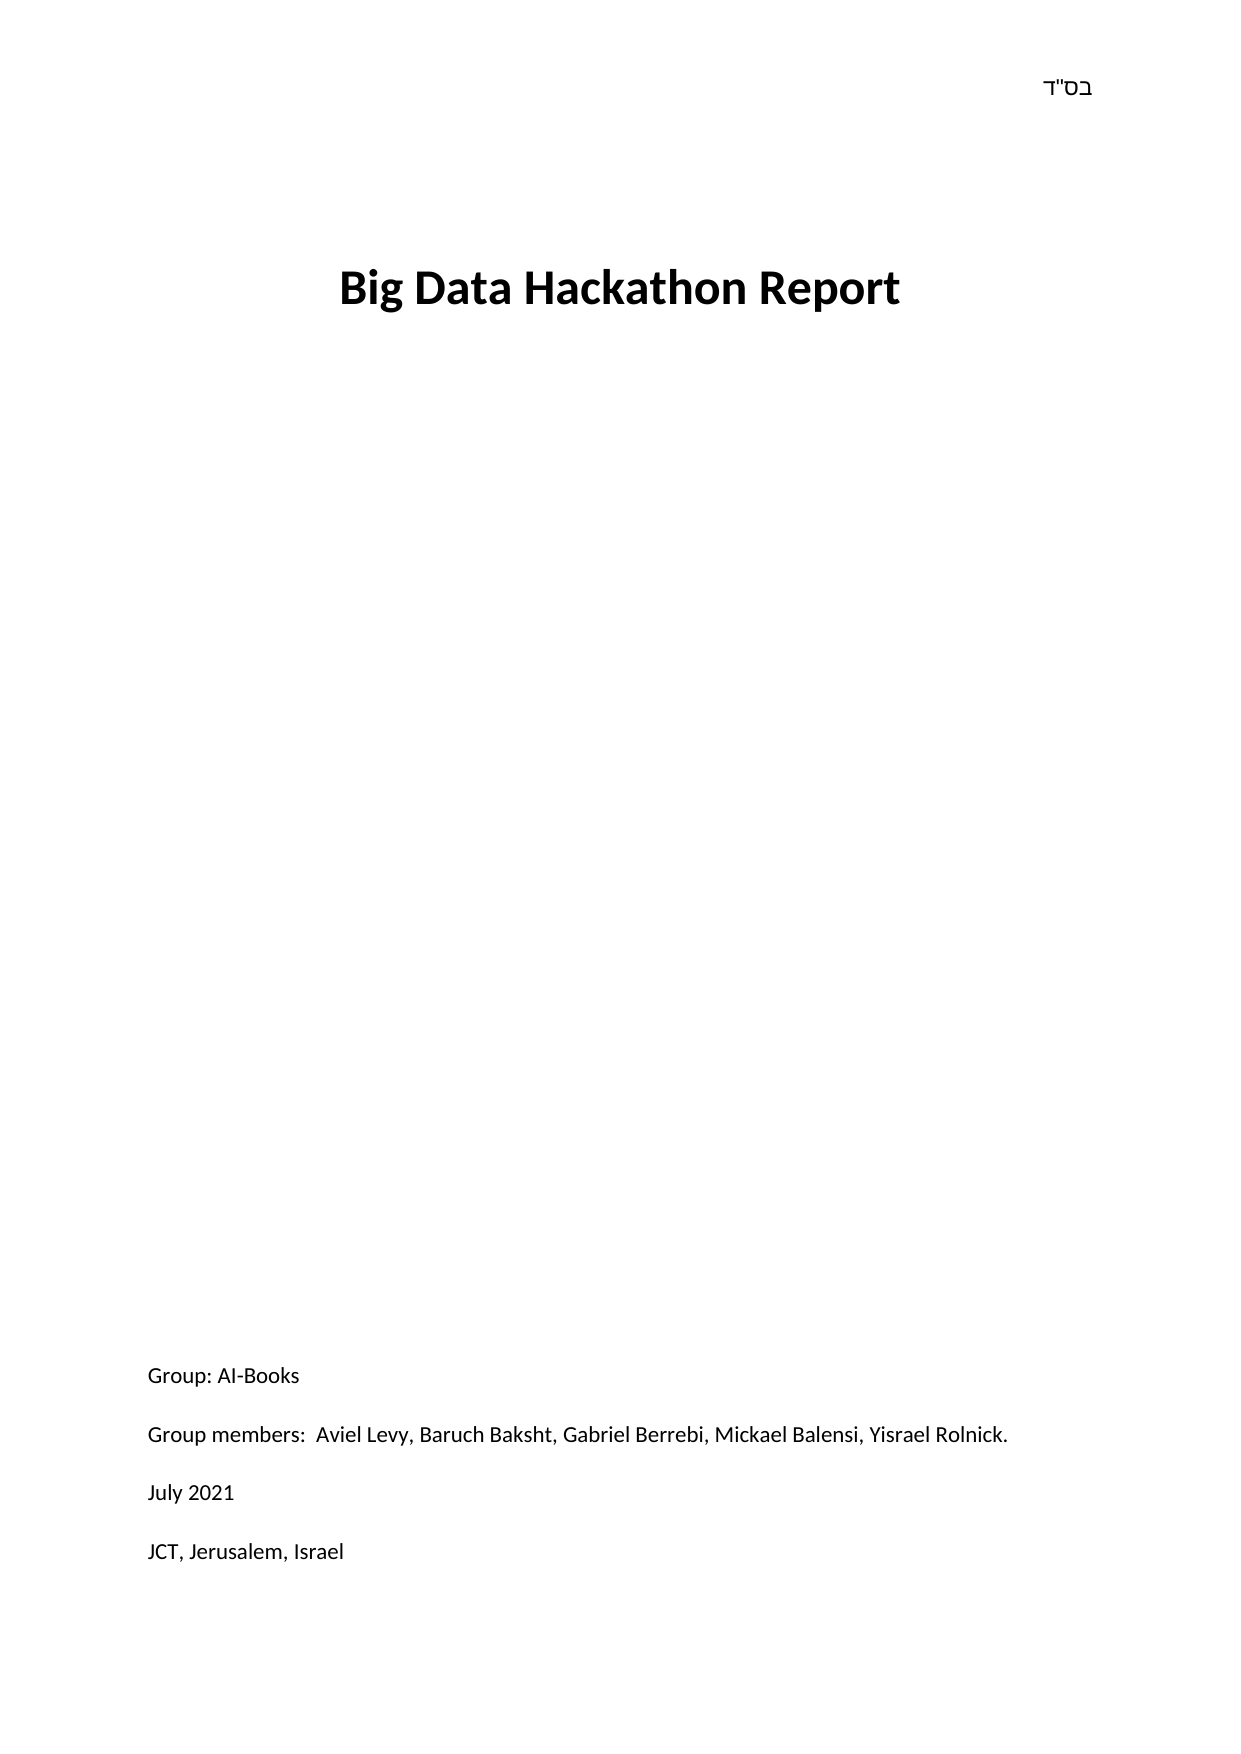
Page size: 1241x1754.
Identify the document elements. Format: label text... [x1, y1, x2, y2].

text Group: AI-Books [148, 1361, 1093, 1389]
list JCT, Jerusalem, Israel [148, 1537, 1093, 1565]
text Big Data Hackathon Report [148, 256, 1093, 317]
text Group members: Aviel Levy, Baruch Baksht, Gabriel Berrebi, Mickael Balensi, Yisrael Rolnick. [148, 1420, 1093, 1448]
text July 2021 [148, 1478, 1093, 1506]
